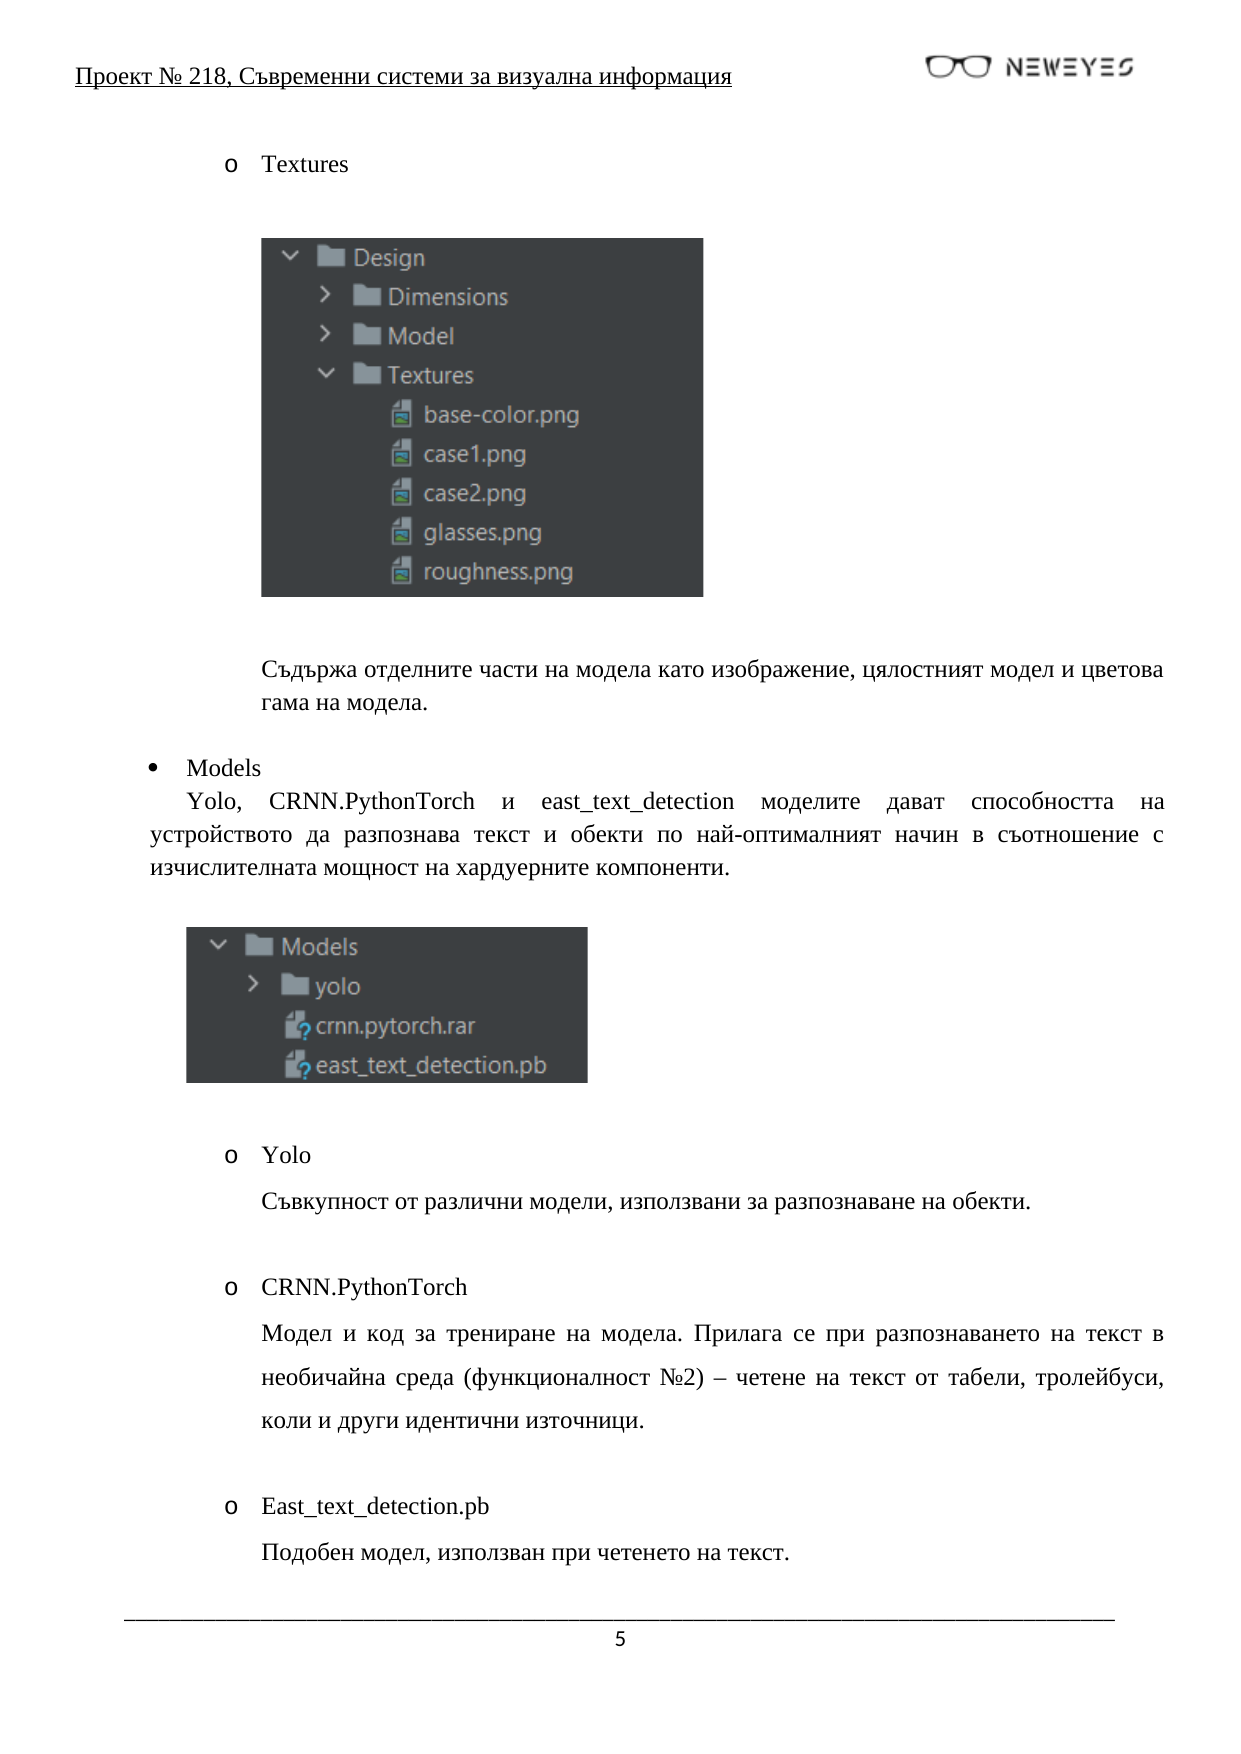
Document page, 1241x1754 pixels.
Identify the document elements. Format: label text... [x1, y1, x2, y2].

list Съвкупност от различни модели, използвани за разпознаване на обекти. [222, 1186, 1165, 1215]
list Yolo, CRNN.PythonTorch и east_text_detection моделите дават способността на устройството да разпознава текст и обекти по най-оптималният начин в съотношение с изчислителната мощност на хардуерните компоненти. [150, 786, 1165, 881]
list Подобен модел, използван при четенето на текст. [225, 1537, 1165, 1566]
list Модел и код за трениране на модела. Прилага се при разпознаването на текст в необичайна среда (функционалност №2) – четене на текст от табели, тролейбуси, коли и други идентични източници. [261, 1318, 1165, 1433]
list East_text_detection.pb [224, 1491, 1165, 1522]
list CRNN.PythonTorch [224, 1272, 1165, 1303]
picture [907, 24, 1161, 85]
list Yolo [224, 1140, 1165, 1171]
picture [261, 238, 704, 597]
list Models [149, 753, 1165, 781]
list Textures [224, 149, 1165, 180]
list Съдържа отделните части на модела като изображение, цялостният модел и цветова гама на модела. [261, 654, 1165, 715]
text Проект № 218, Съвременни системи за визуална информация [75, 25, 1165, 89]
picture [186, 927, 588, 1083]
